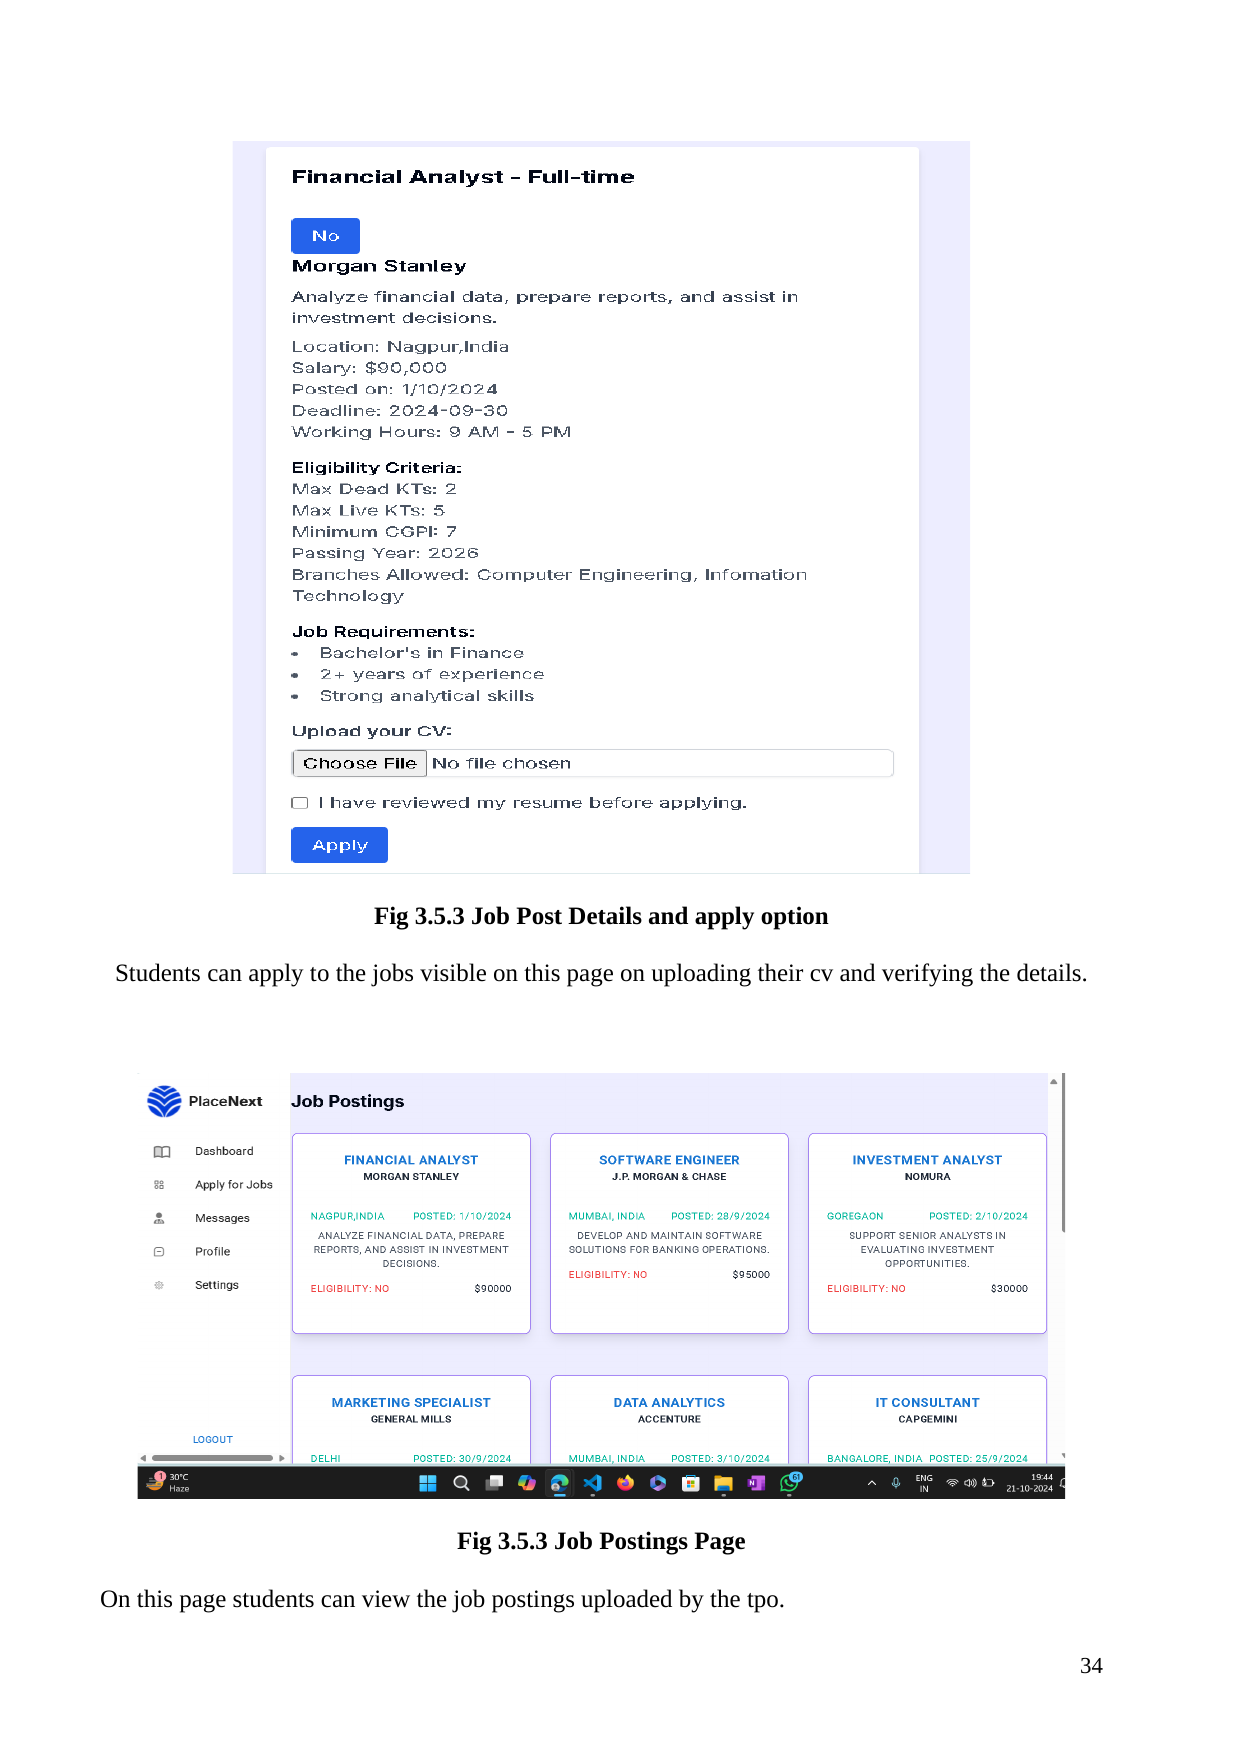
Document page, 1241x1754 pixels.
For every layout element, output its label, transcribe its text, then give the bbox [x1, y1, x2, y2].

text On this page students can view the job postings uploaded by the tpo. [100, 1584, 1103, 1613]
text Students can apply to the jobs visible on this page on uploading their cv and verifying the details. [100, 958, 1103, 987]
picture [137, 1073, 1066, 1499]
text Fig 3.5.3 Job Postings Page [100, 1526, 1103, 1555]
picture [232, 141, 970, 874]
text Fig 3.5.3 Job Post Details and apply option [100, 901, 1103, 930]
